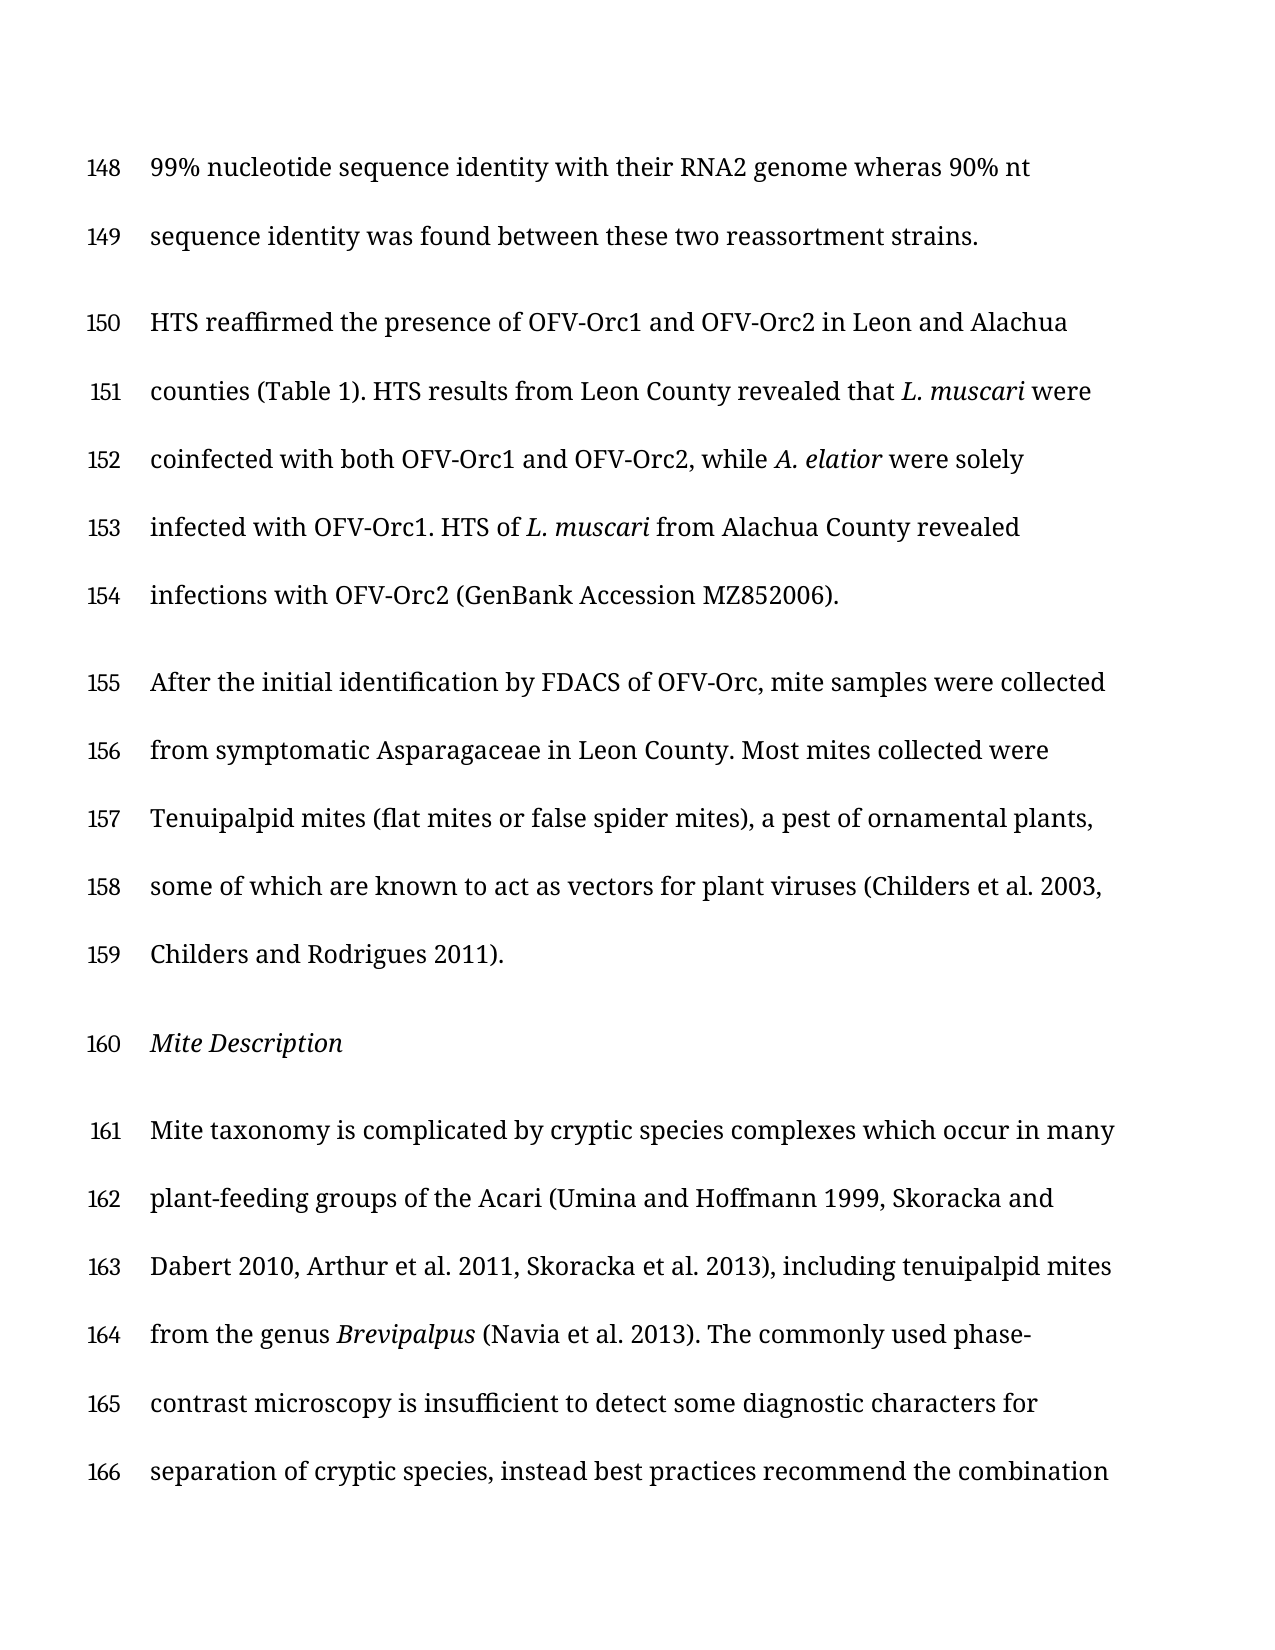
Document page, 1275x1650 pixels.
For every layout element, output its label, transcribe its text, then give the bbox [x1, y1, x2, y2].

subtitle Mite Description [150, 1026, 1125, 1060]
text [150, 150, 1125, 252]
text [150, 1113, 1125, 1487]
text HTS reaffirmed the presence of OFV-Orc1 and OFV-Orc2 in Leon and Alachua counties (Table 1). HTS results from Leon County revealed that L. muscari were coinfected with both OFV-Orc1 and OFV-Orc2, while A. elatior were solely infected with OFV-Orc1. HTS of L. muscari from Alachua County revealed infections with OFV-Orc2 (GenBank Accession MZ852006). [150, 305, 1125, 612]
text After the initial identification by FDACS of OFV-Orc, mite samples were collected from symptomatic Asparagaceae in Leon County. Most mites collected were Tenuipalpid mites (flat mites or false spider mites), a pest of ornamental plants, some of which are known to act as vectors for plant viruses (Childers et al. 2003, Childers and Rodrigues 2011). [150, 664, 1125, 971]
